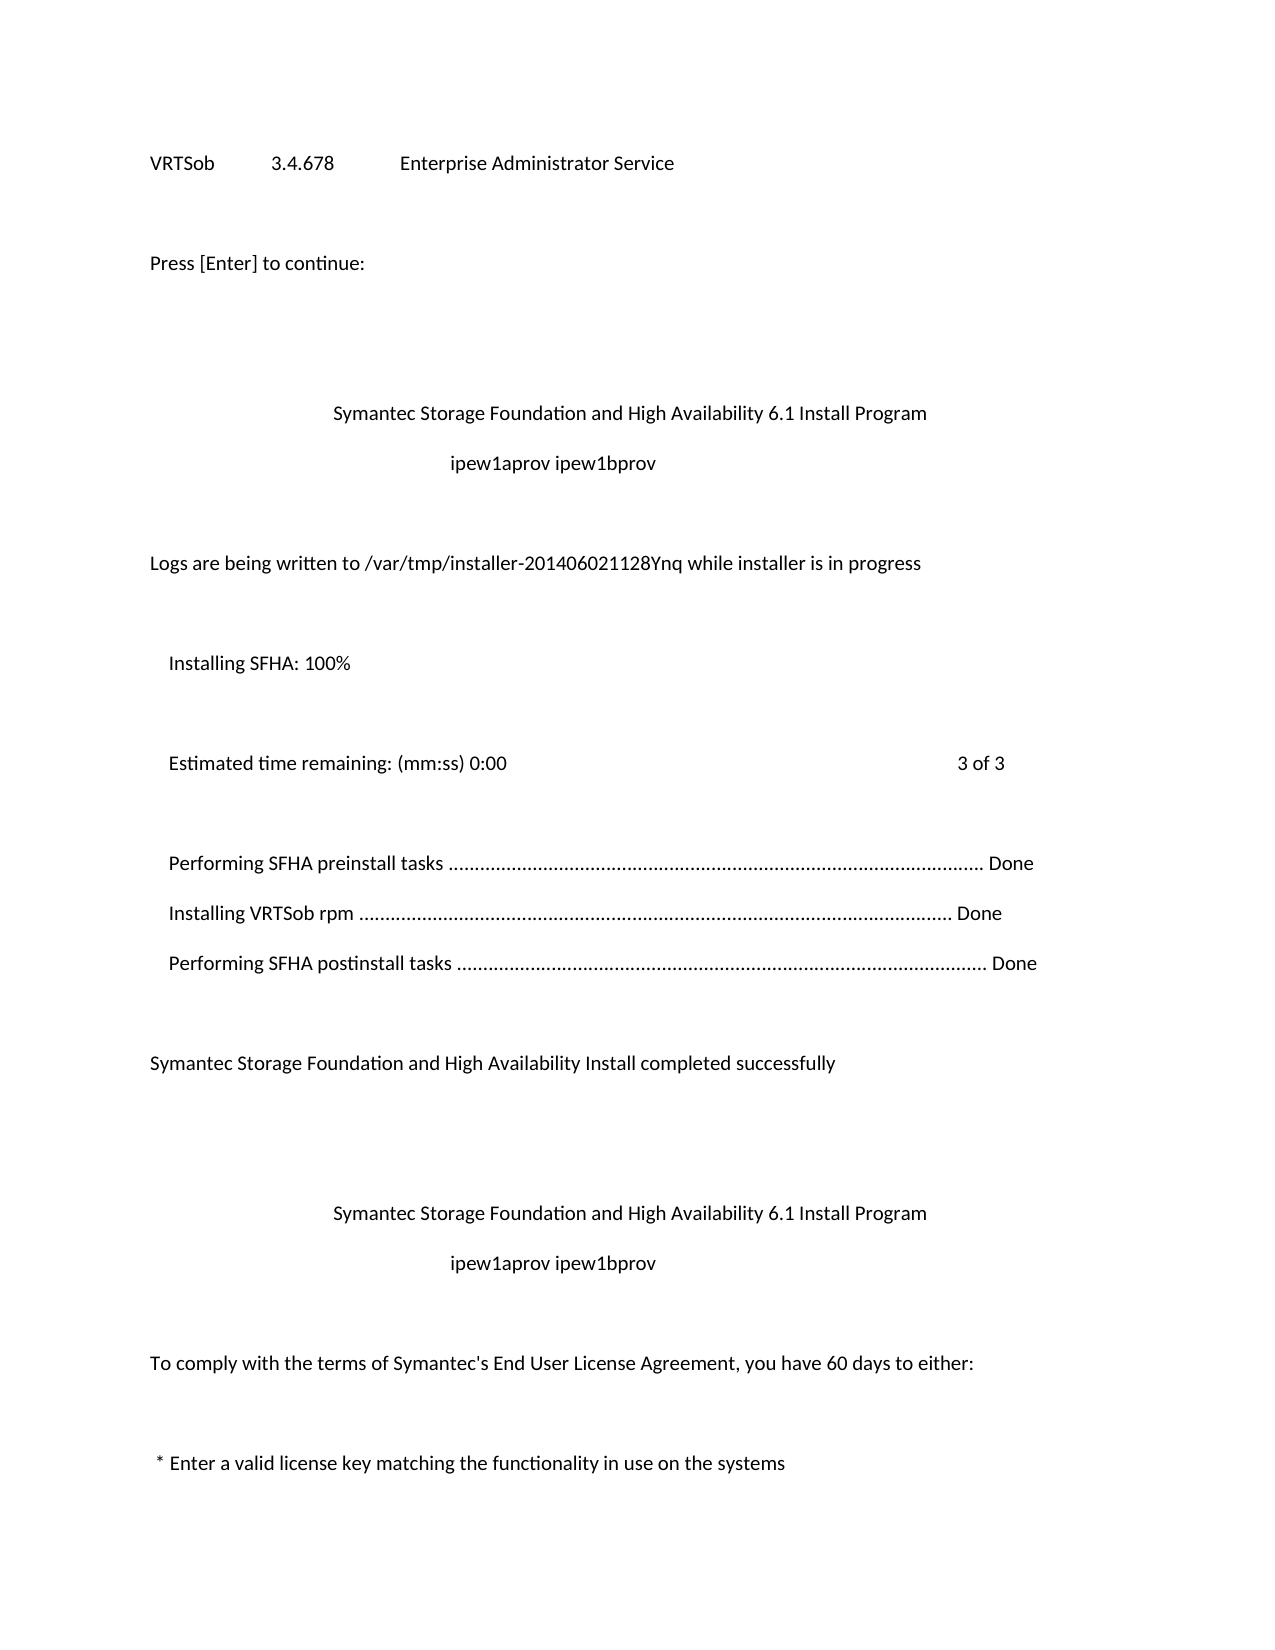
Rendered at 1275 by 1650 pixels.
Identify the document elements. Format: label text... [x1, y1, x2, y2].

text Symantec Storage Foundation and High Availability Install completed successfully [150, 1050, 1125, 1075]
text Installing VRTSob rpm ................................................................................................................. Done [150, 900, 1125, 925]
text Logs are being written to /var/tmp/installer-201406021128Ynq while installer is in progress [150, 550, 1125, 575]
text Press [Enter] to continue: [150, 250, 1125, 275]
text Symantec Storage Foundation and High Availability 6.1 Install Program [150, 1200, 1125, 1225]
text To comply with the terms of Symantec's End User License Agreement, you have 60 days to either: [150, 1350, 1125, 1375]
text Performing SFHA postinstall tasks ..................................................................................................... Done [150, 950, 1125, 975]
text Estimated time remaining: (mm:ss) 0:00 3 of 3 [150, 750, 1125, 775]
text ipew1aprov ipew1bprov [150, 1250, 1125, 1275]
text Installing SFHA: 100% [150, 650, 1125, 675]
text * Enter a valid license key matching the functionality in use on the systems [150, 1450, 1125, 1475]
text Performing SFHA preinstall tasks ...................................................................................................... Done [150, 850, 1125, 875]
text VRTSob 3.4.678 Enterprise Administrator Service [150, 150, 1125, 175]
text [150, 400, 1125, 425]
text ipew1aprov ipew1bprov [150, 450, 1125, 475]
